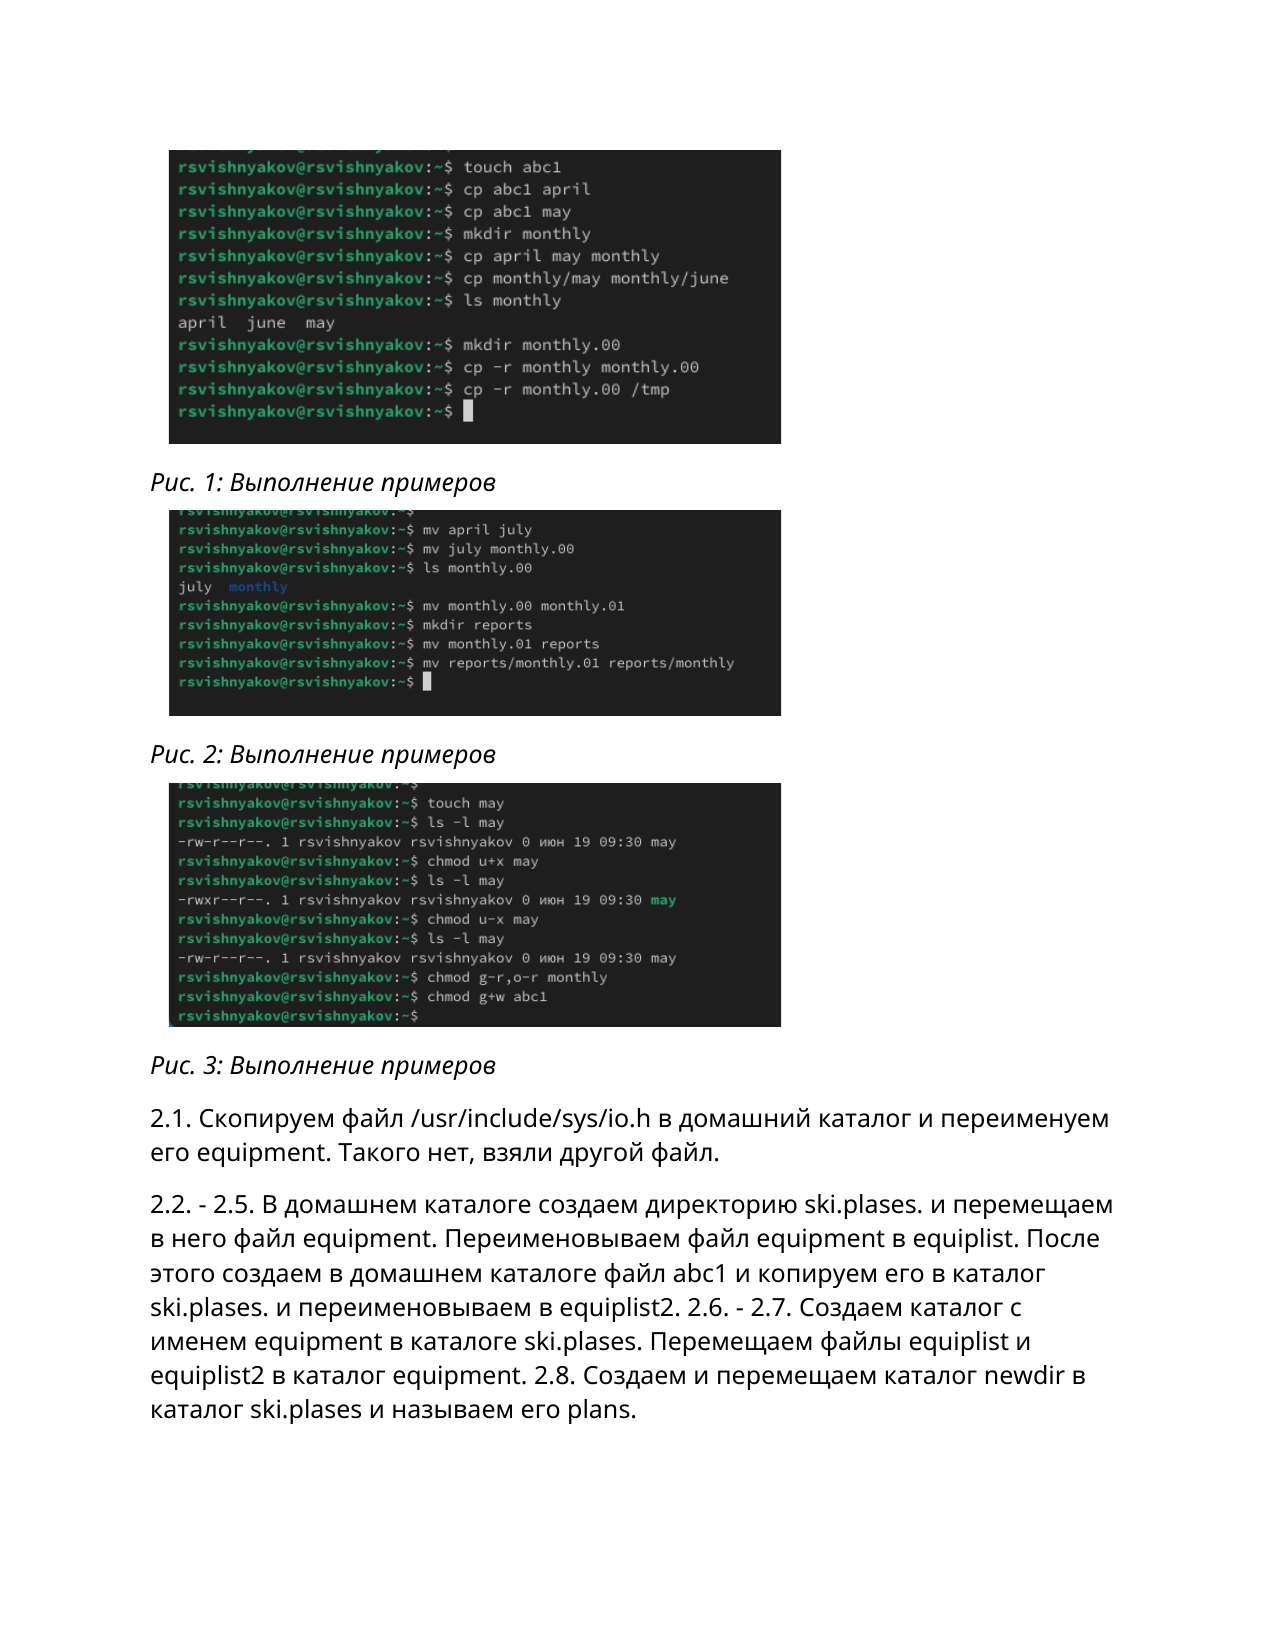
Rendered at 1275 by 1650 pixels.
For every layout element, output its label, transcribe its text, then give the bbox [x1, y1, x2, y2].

text Рис. 3: Выполнение примеров [150, 1047, 1125, 1081]
text 2.2. - 2.5. В домашнем каталоге создаем директорию ski.plases. и перемещаем в него файл equipment. Переименовываем файл equipment в equiplist. После этого создаем в домашнем каталоге файл abc1 и копируем его в каталог ski.plases. и переименовываем в equiplist2. 2.6. - 2.7. Создаем каталог с именем equipment в каталоге ski.plases. Перемещаем файлы equiplist и equiplist2 в каталог equipment. 2.8. Создаем и перемещаем каталог newdir в каталог ski.plases и называем его plans. [150, 1187, 1125, 1426]
text Рис. 1: Выполнение примеров [150, 464, 1125, 498]
picture [168, 783, 782, 1027]
text 2.1. Скопируем файл /usr/include/sys/io.h в домашний каталог и переименуем его equipment. Такого нет, взяли другой файл. [150, 1100, 1125, 1168]
picture [168, 150, 782, 444]
text Рис. 2: Выполнение примеров [150, 737, 1125, 771]
picture [168, 510, 782, 716]
